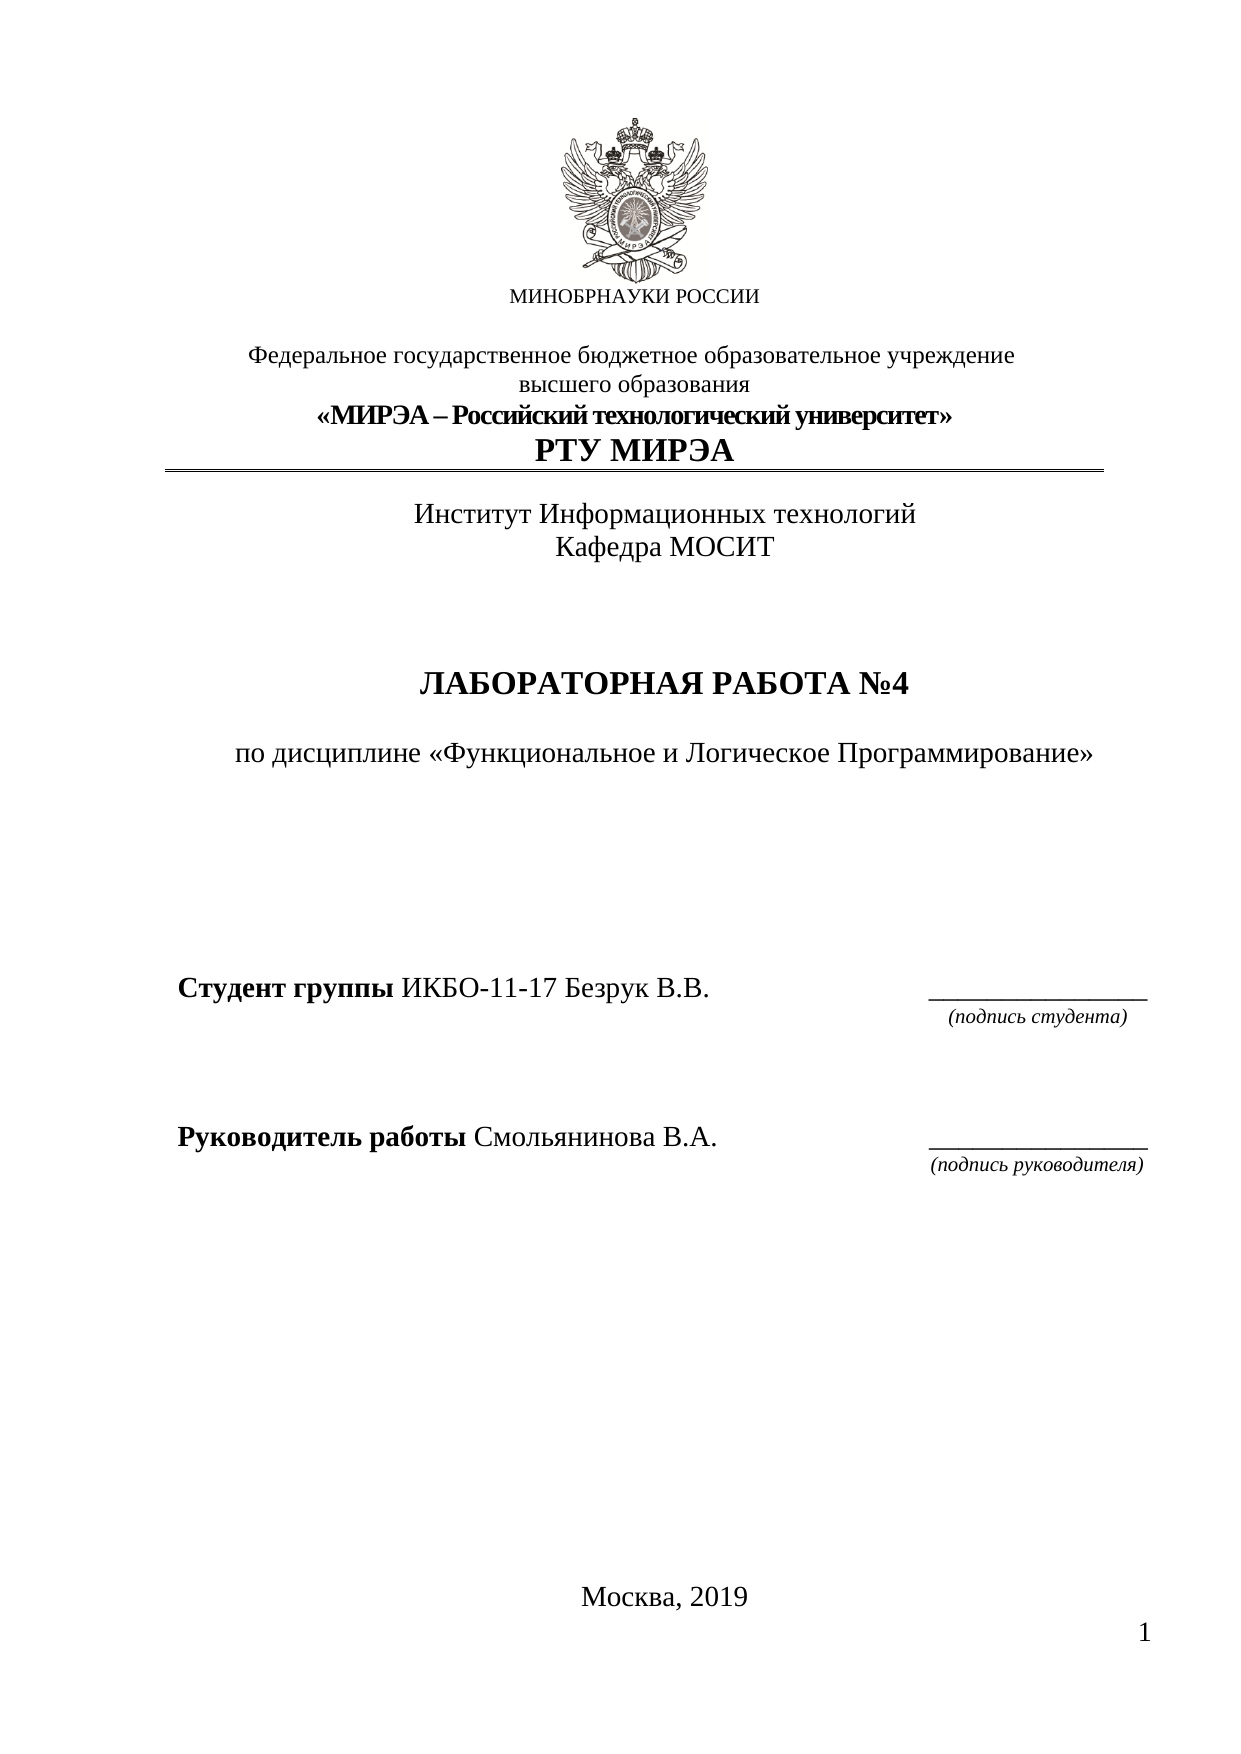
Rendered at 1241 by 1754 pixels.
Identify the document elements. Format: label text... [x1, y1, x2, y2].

table_header [165, 118, 1164, 472]
text ЛАБОРАТОРНАЯ РАБОТА №4 [177, 663, 1152, 702]
text Москва, 2019 [177, 1579, 1152, 1612]
text Студент группы ИКБО-11-17 Безрук В.В. _______________ [177, 970, 1152, 1004]
text по дисциплине «Функциональное и Логическое Программирование» [177, 735, 1152, 769]
text (подпись студента) [177, 1004, 1152, 1028]
text Руководитель работы Смольянинова В.А. _______________ [177, 1119, 1152, 1152]
picture [561, 118, 708, 284]
text Кафедра МОСИТ [177, 529, 1152, 563]
text (подпись руководителя) [767, 1152, 1152, 1176]
text Институт Информационных технологий [177, 496, 1152, 529]
